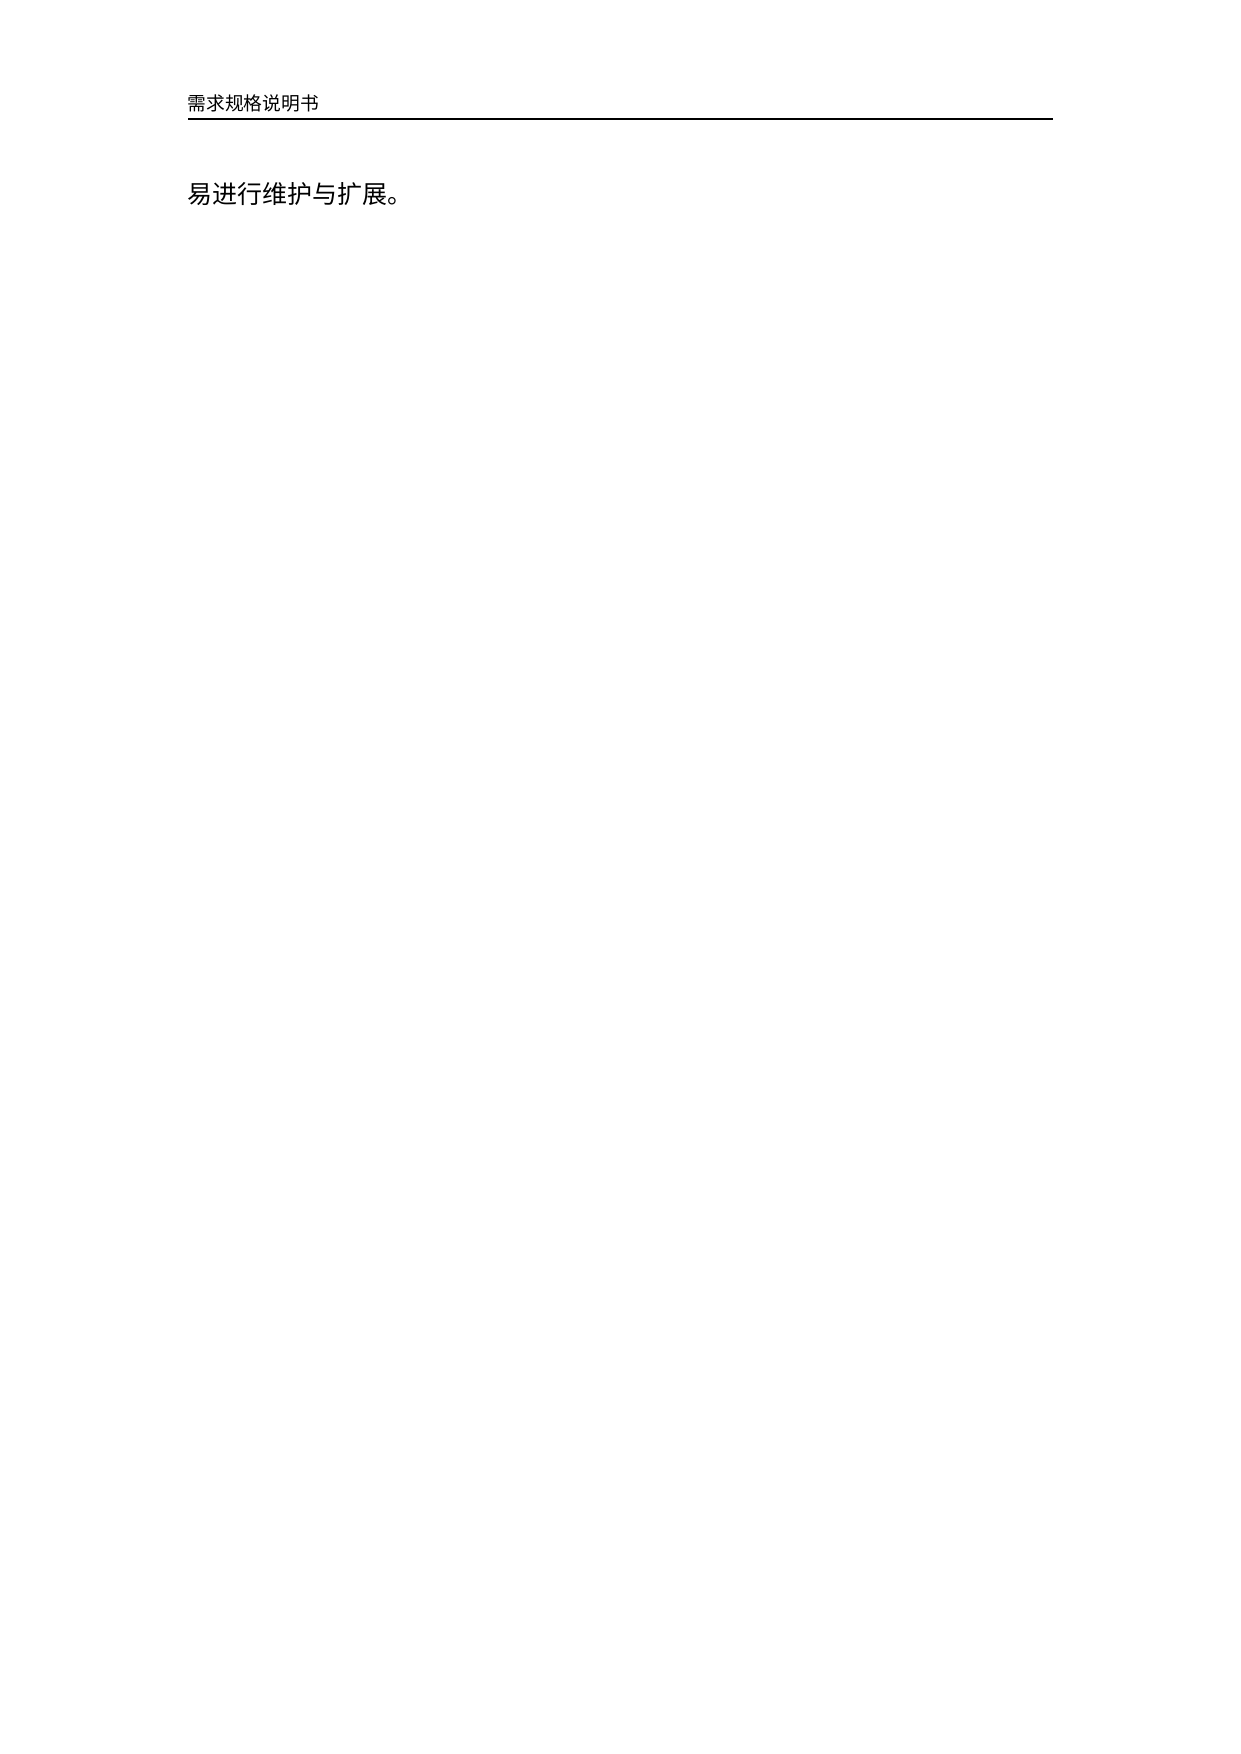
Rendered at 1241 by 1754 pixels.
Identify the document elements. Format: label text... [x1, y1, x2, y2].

text 系统按照软件工程的思想进行设计与开发，具有较好的模块独立性，更容易进行维护与扩展。 [187, 160, 1053, 225]
